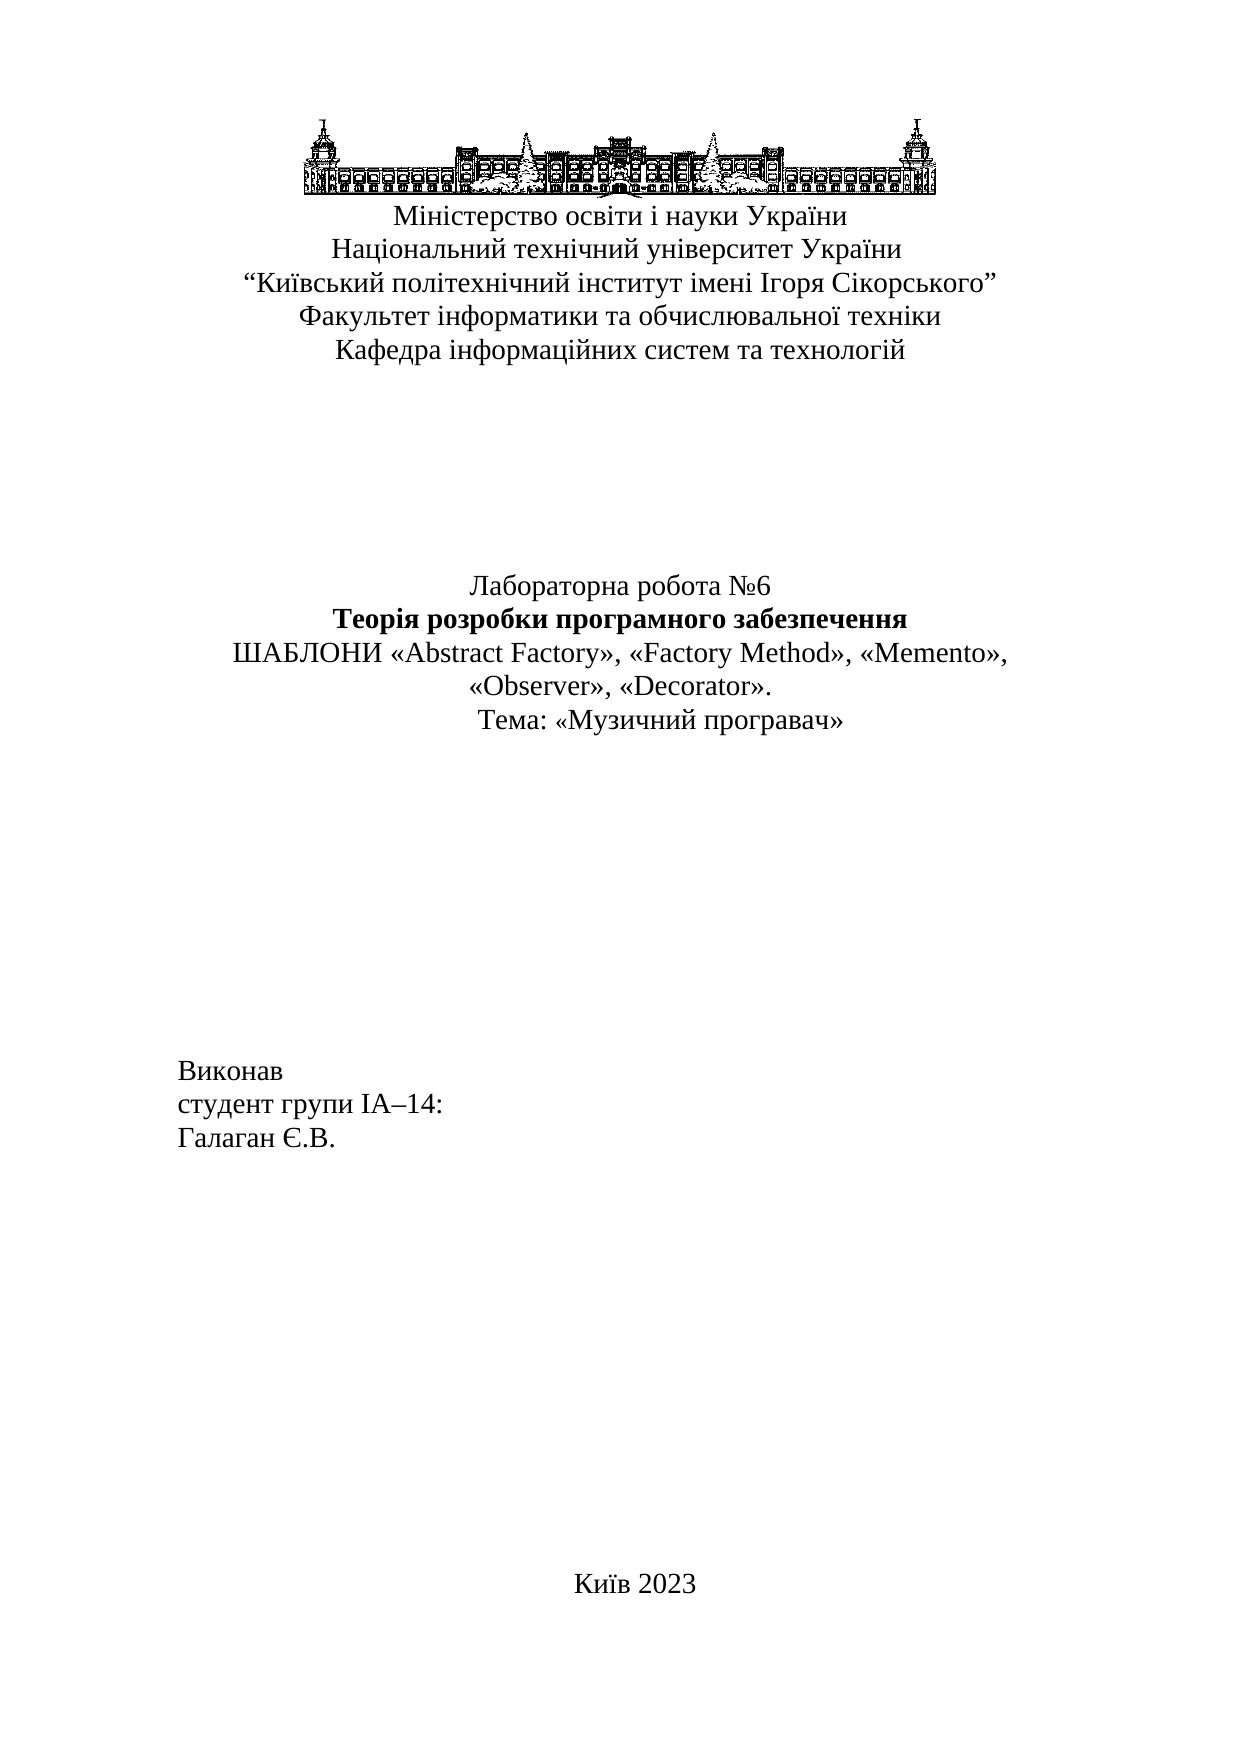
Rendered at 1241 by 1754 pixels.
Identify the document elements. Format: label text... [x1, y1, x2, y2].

text Національний технічний університет України [177, 231, 1063, 265]
text Міністерство освіти і науки України [177, 198, 1063, 231]
text ШАБЛОНИ «Abstract Factory», «Factory Method», «Memento», «Observer», «Decorator». [177, 635, 1063, 702]
text Виконав [177, 1053, 1093, 1086]
text Тема: «Музичний програвач» [402, 702, 1152, 1028]
text студент групи ІА–14: [177, 1086, 1093, 1120]
text Лабораторна робота №6 Теорія розробки програмного забезпечення [177, 568, 1063, 635]
text “Київський політехнічний інститут імені Ігоря Сікорського” [177, 265, 1063, 298]
text Факультет інформатики та обчислювальної техніки [177, 298, 1063, 332]
picture [302, 118, 939, 198]
text Галаган Є.В. [177, 1120, 1093, 1153]
text Кафедра інформаційних систем та технологій [177, 332, 1063, 366]
text Київ 2023 [177, 1567, 1093, 1600]
